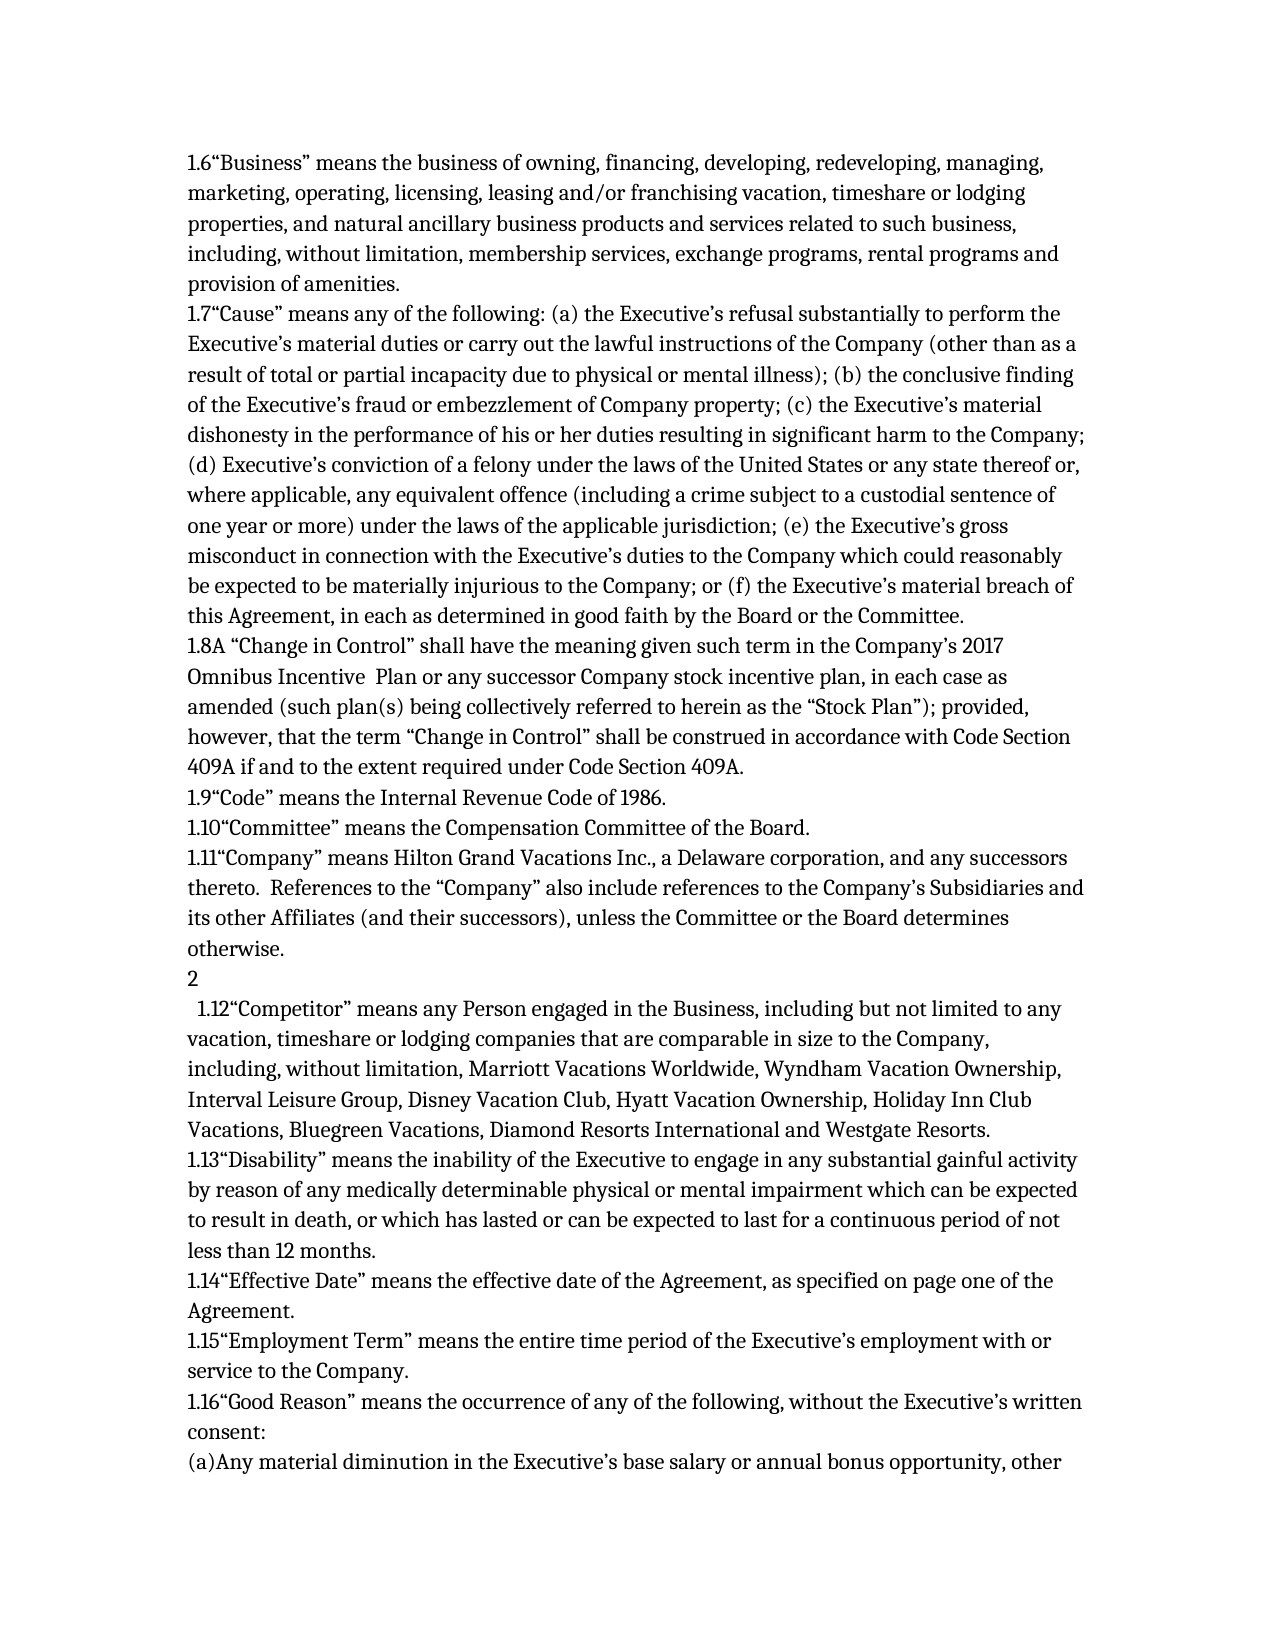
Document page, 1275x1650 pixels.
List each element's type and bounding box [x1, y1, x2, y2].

text [187, 150, 1087, 1475]
